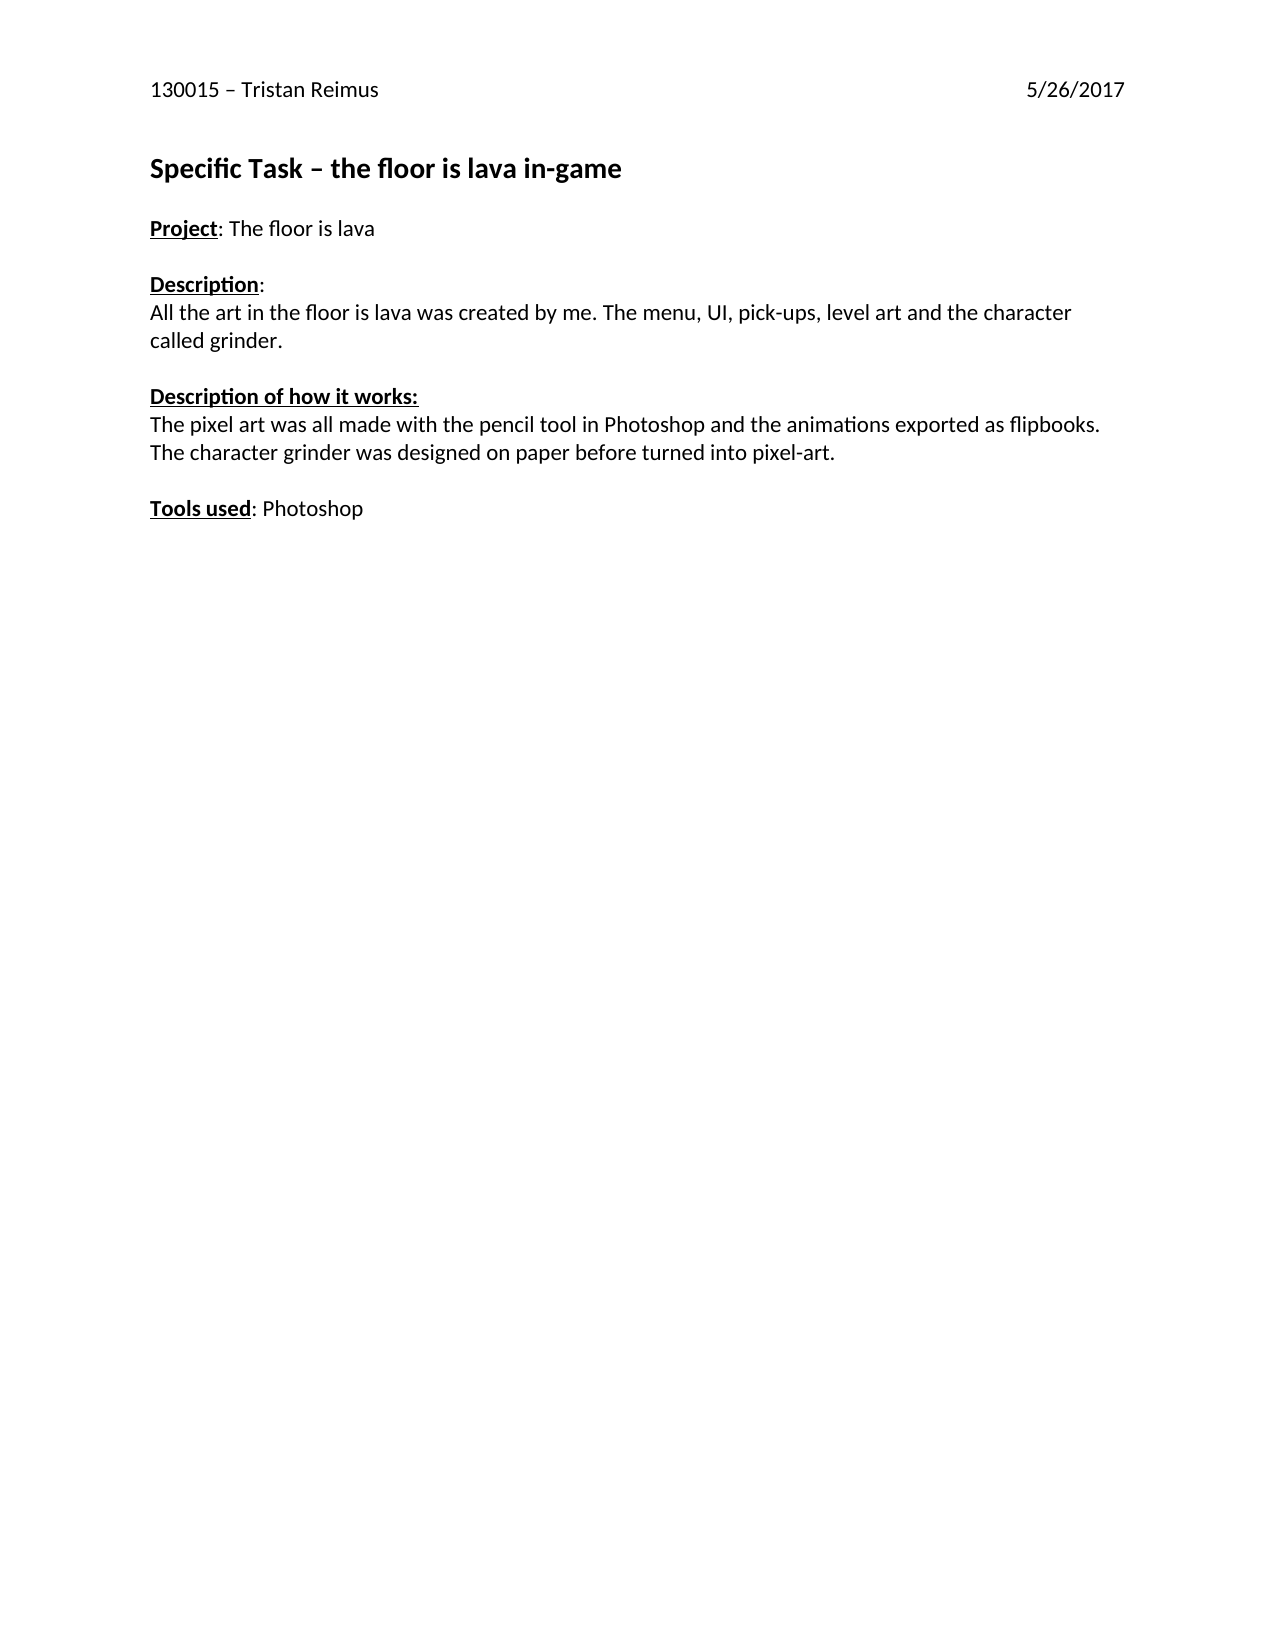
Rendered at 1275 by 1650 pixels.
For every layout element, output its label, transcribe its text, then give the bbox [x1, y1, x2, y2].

text Project: The floor is lava [150, 214, 1125, 242]
text All the art in the floor is lava was created by me. The menu, UI, pick-ups, level art and the character called grinder. [150, 298, 1125, 354]
text The pixel art was all made with the pencil tool in Photoshop and the animations exported as flipbooks. The character grinder was designed on paper before turned into pixel-art. [150, 410, 1125, 466]
text Specific Task – the floor is lava in-game [150, 150, 1125, 186]
text Description of how it works: [150, 382, 1125, 410]
text Description: [150, 270, 1125, 298]
text Tools used: Photoshop [150, 494, 1125, 522]
